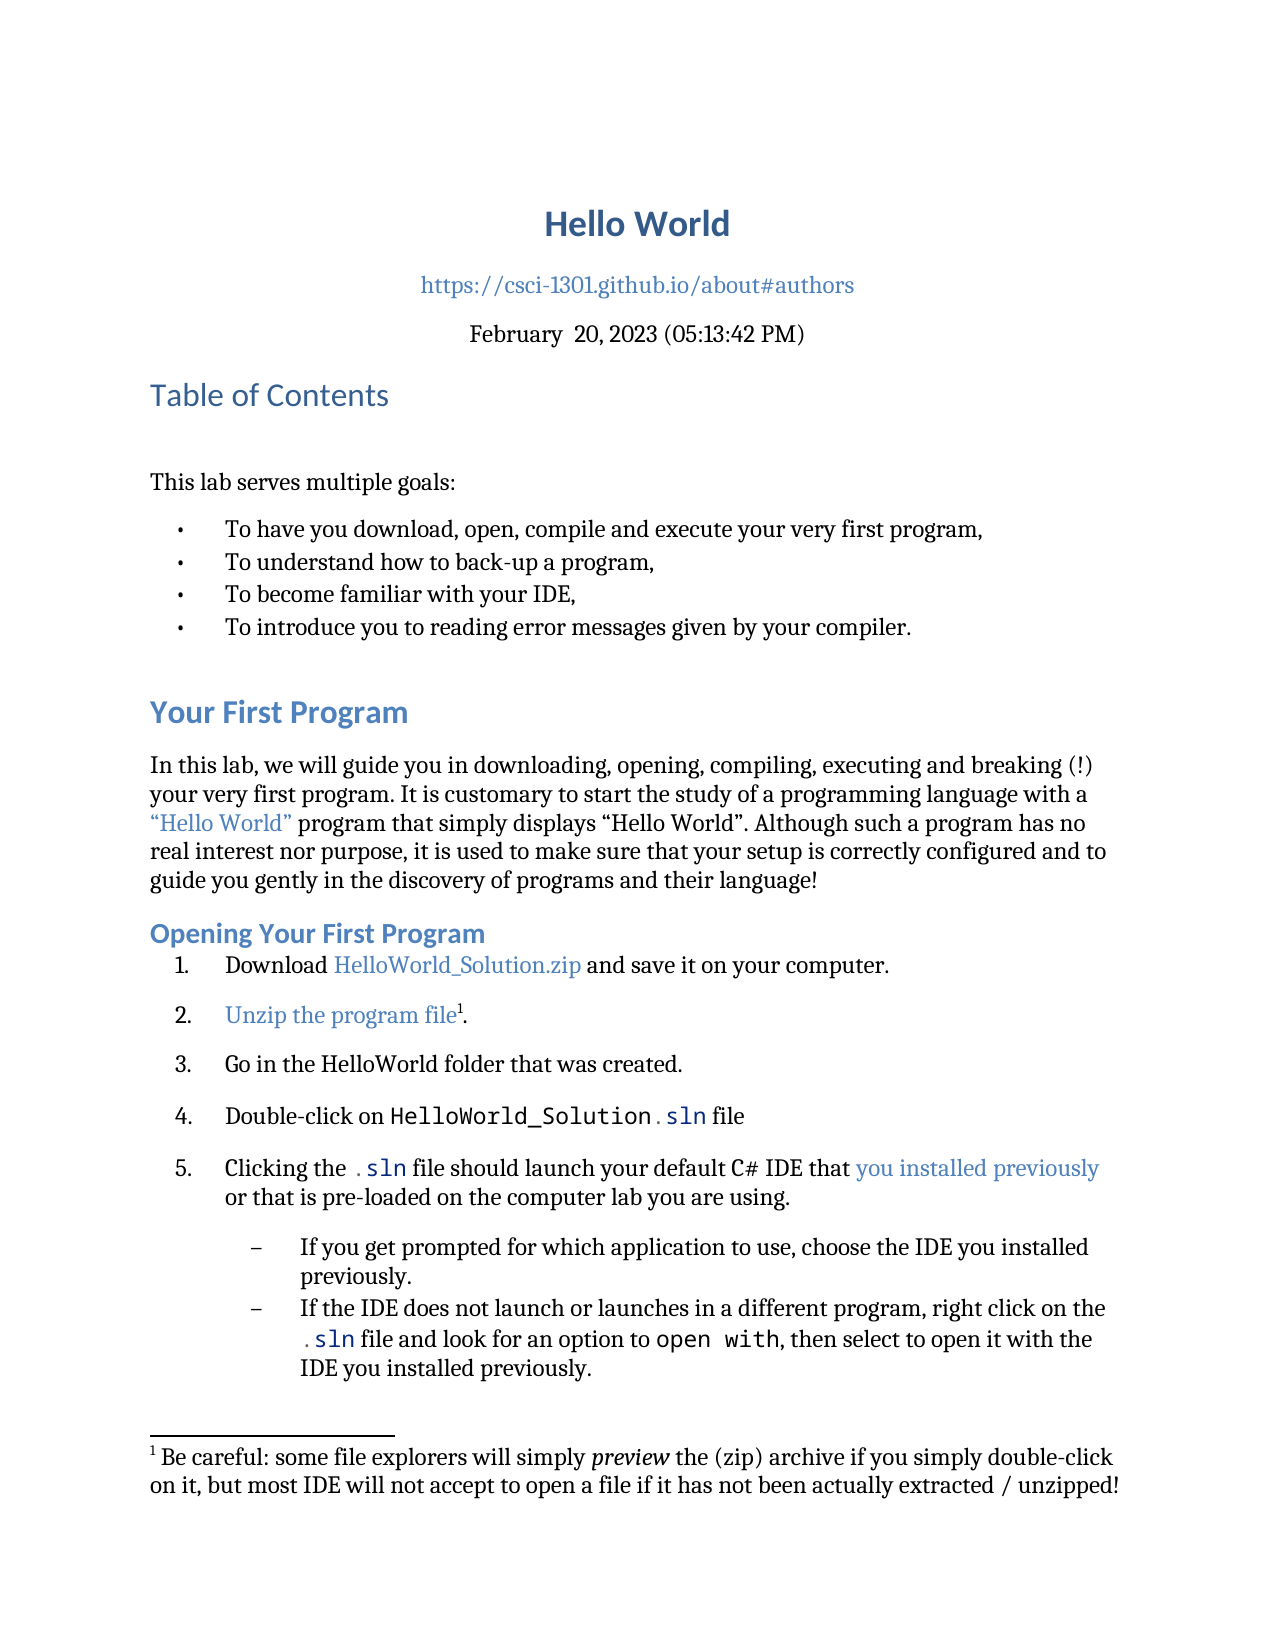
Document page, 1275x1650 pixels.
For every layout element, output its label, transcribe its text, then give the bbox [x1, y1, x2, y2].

list To become familiar with your IDE, [175, 580, 1125, 609]
list If you get prompted for which application to use, choose the IDE you installed previously. [250, 1233, 1125, 1290]
list To introduce you to reading error messages given by your compiler. [175, 613, 1125, 641]
list Download HelloWorld_Solution.zip and save it on your computer. [175, 951, 1125, 980]
list Go in the HelloWorld folder that was created. [175, 1050, 1125, 1079]
text This lab serves multiple goals: [150, 468, 1125, 496]
list Double-click on HelloWorld_Solution.sln file [175, 1100, 1125, 1131]
list To understand how to back-up a program, [175, 548, 1125, 576]
list If the IDE does not launch or launches in a different program, right click on the .sln file and look for an option to open with, then select to open it with the IDE you installed previously. [250, 1294, 1125, 1383]
list Unzip the program file. [175, 1001, 1125, 1029]
text February 20, 2023 (05:13:42 PM) [150, 320, 1125, 349]
title Hello World [150, 200, 1125, 246]
subtitle Your First Program [150, 691, 1125, 732]
list Clicking the .sln file should launch your default C# IDE that you installed previously or that is pre-loaded on the computer lab you are using. [175, 1152, 1125, 1212]
text In this lab, we will guide you in downloading, opening, compiling, executing and breaking (!) your very first program. It is customary to start the study of a programming language with a “Hello World” program that simply displays “Hello World”. Although such a program has no real interest nor purpose, it is used to make sure that your setup is correctly configured and to guide you gently in the discovery of programs and their language! [150, 751, 1125, 895]
list To have you download, open, compile and execute your very first program, [175, 515, 1125, 544]
text https://csci-1301.github.io/about#authors [150, 271, 1125, 299]
subtitle Opening Your First Program [150, 916, 1125, 951]
